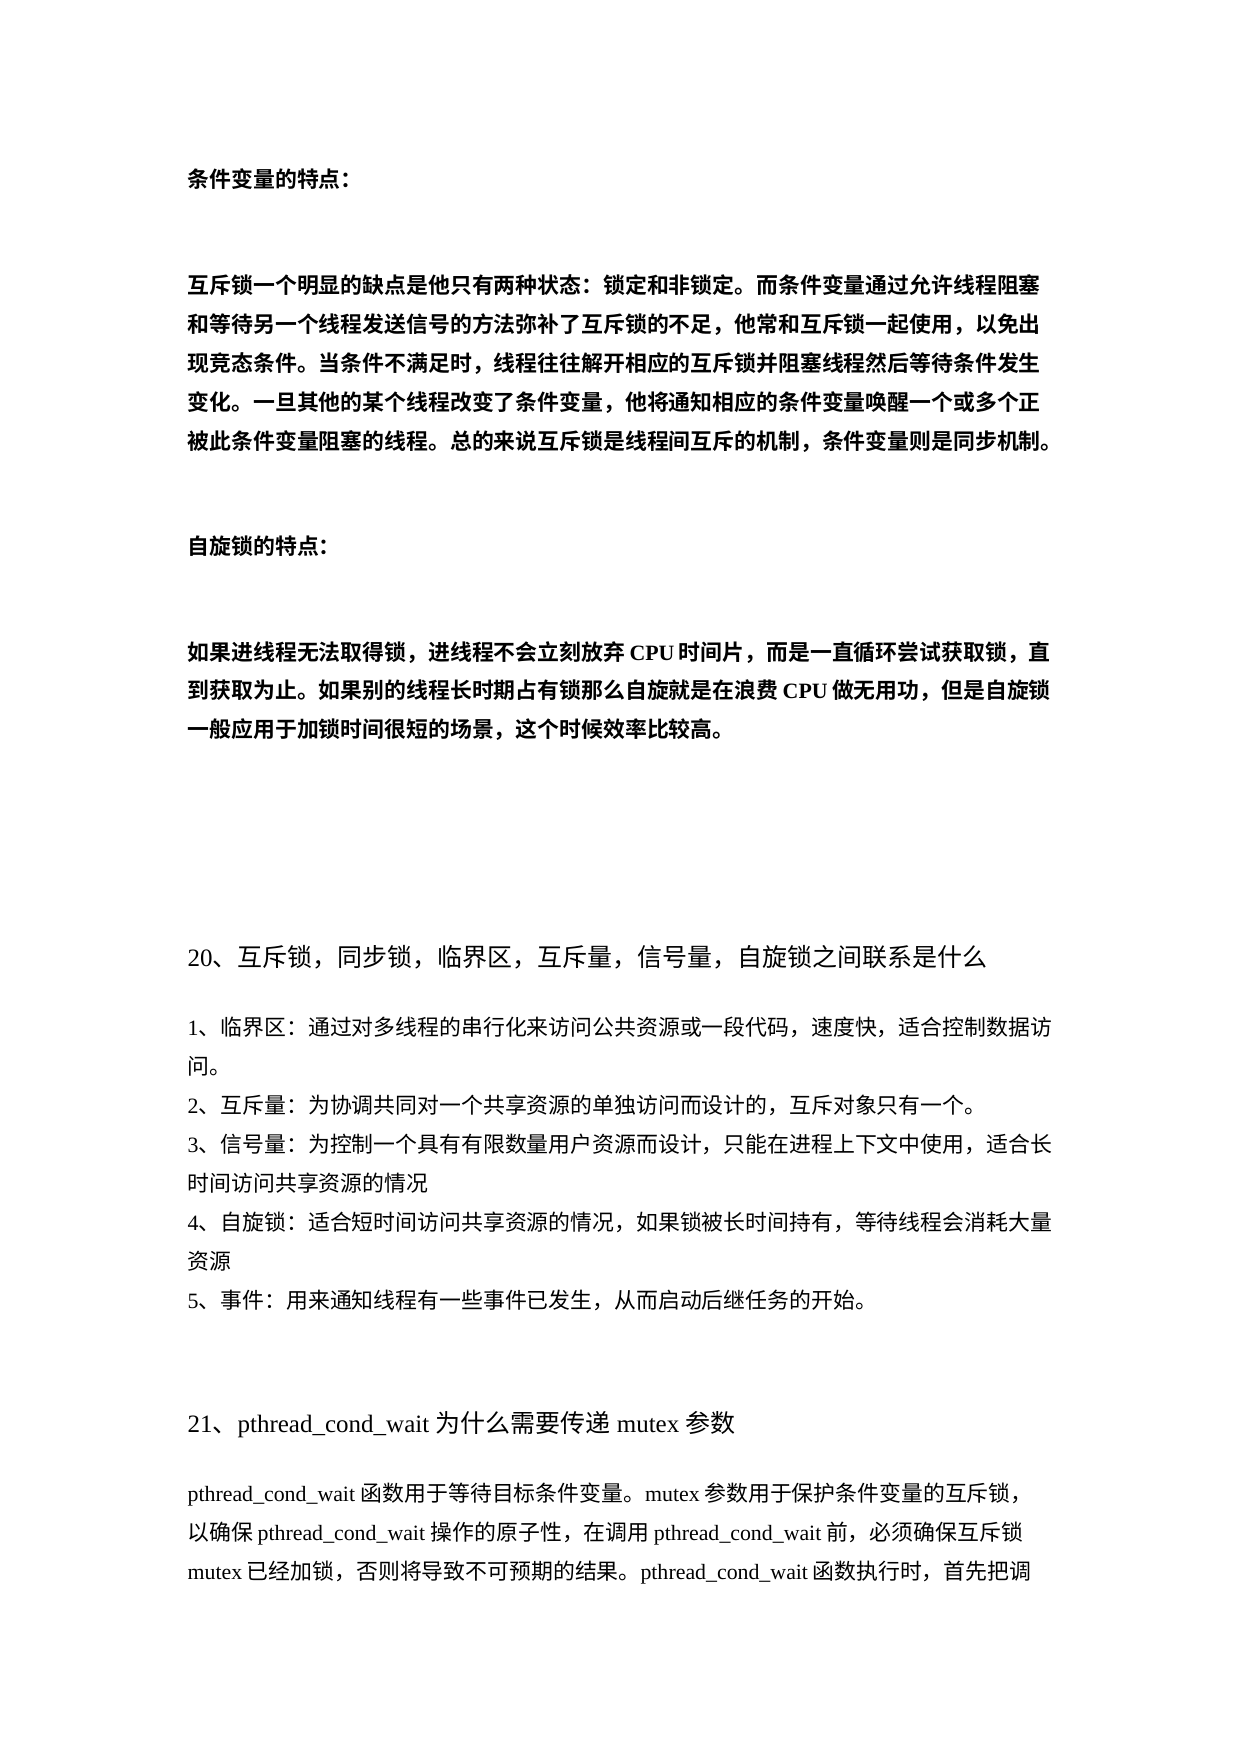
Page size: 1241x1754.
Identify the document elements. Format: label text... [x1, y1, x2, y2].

text 互斥锁一个明显的缺点是他只有两种状态：锁定和非锁定。而条件变量通过允许线程阻塞和等待另一个线程发送信号的方法弥补了互斥锁的不足，他常和互斥锁一起使用，以免出现竞态条件。当条件不满足时，线程往往解开相应的互斥锁并阻塞线程然后等待条件发生变化。一旦其他的某个线程改变了条件变量，他将通知相应的条件变量唤醒一个或多个正被此条件变量阻塞的线程。总的来说互斥锁是线程间互斥的机制，条件变量则是同步机制。 [187, 267, 1053, 456]
text 如果进线程无法取得锁，进线程不会立刻放弃CPU时间片，而是一直循环尝试获取锁，直到获取为止。如果别的线程长时期占有锁那么自旋就是在浪费CPU做无用功，但是自旋锁一般应用于加锁时间很短的场景，这个时候效率比较高。 [187, 634, 1053, 744]
text 自旋锁的特点： [187, 529, 1053, 561]
text 20、互斥锁，同步锁，临界区，互斥量，信号量，自旋锁之间联系是什么 [187, 923, 1053, 988]
text 21、pthread_cond_wait 为什么需要传递 mutex 参数 [187, 1389, 1053, 1454]
text 条件变量的特点： [187, 162, 1053, 194]
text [187, 1475, 1053, 1586]
text 1、临界区：通过对多线程的串行化来访问公共资源或一段代码，速度快，适合控制数据访问。 2、互斥量：为协调共同对一个共享资源的单独访问而设计的，互斥对象只有一个。 3、信号量：为控制一个具有有限数量用户资源而设计，只能在进程上下文中使用，适合长时间访问共享资源的情况 4、自旋锁：适合短时间访问共享资源的情况，如果锁被长时间持有，等待线程会消耗大量资源 5、事件：用来通知线程有一些事件已发生，从而启动后继任务的开始。 [187, 1010, 1053, 1315]
